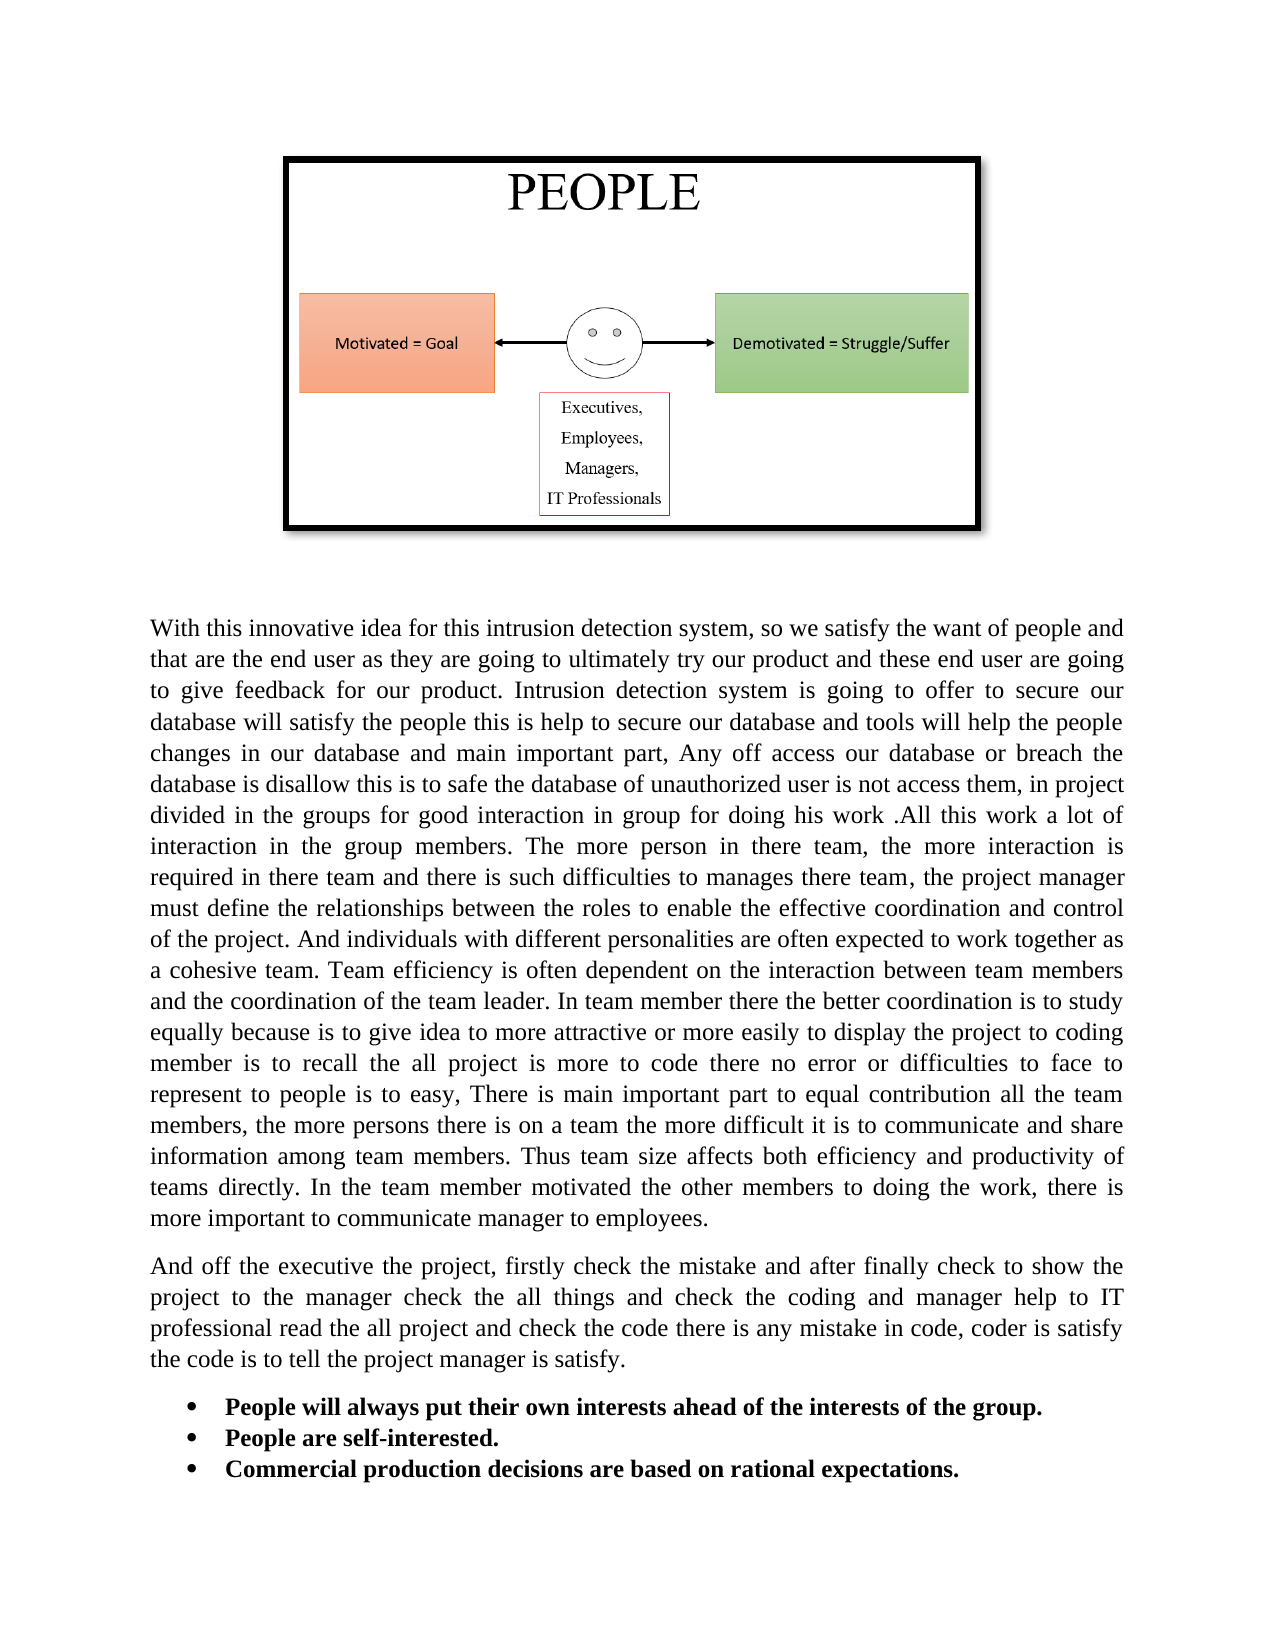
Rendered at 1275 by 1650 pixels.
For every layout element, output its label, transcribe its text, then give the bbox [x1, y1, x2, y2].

list Commercial production decisions are based on rational expectations. [187, 1454, 1125, 1483]
list People are self-interested. [187, 1423, 1125, 1452]
text With this innovative idea for this intrusion detection system, so we satisfy the want of people and that are the end user as they are going to ultimately try our product and these end user are going to give feedback for our product. Intrusion detection system is going to offer to secure our database will satisfy the people this is help to secure our database and tools will help the people changes in our database and main important part, Any off access our database or breach the database is disallow this is to safe the database of unauthorized user is not access them, in project divided in the groups for good interaction in group for doing his work .All this work a lot of interaction in the group members. The more person in there team, the more interaction is required in there team and there is such difficulties to manages there team, the project manager must define the relationships between the roles to enable the effective coordination and control of the project. And individuals with different personalities are often expected to work together as a cohesive team. Team efficiency is often dependent on the interaction between team members and the coordination of the team leader. In team member there the better coordination is to study equally because is to give idea to more attractive or more easily to display the project to coding member is to recall the all project is more to code there no error or difficulties to face to represent to people is to easy, There is main important part to equal contribution all the team members, the more persons there is on a team the more difficult it is to communicate and share information among team members. Thus team size affects both efficiency and productivity of teams directly. In the team member motivated the other members to doing the work, there is more important to communicate manager to employees. [150, 613, 1125, 1232]
picture [289, 163, 975, 525]
list People will always put their own interests ahead of the interests of the group. [187, 1392, 1125, 1421]
text And off the executive the project, firstly check the mistake and after finally check to show the project to the manager check the all things and check the coding and manager help to IT professional read the all project and check the code there is any mistake in code, coder is satisfy the code is to tell the project manager is satisfy. [150, 1251, 1125, 1373]
